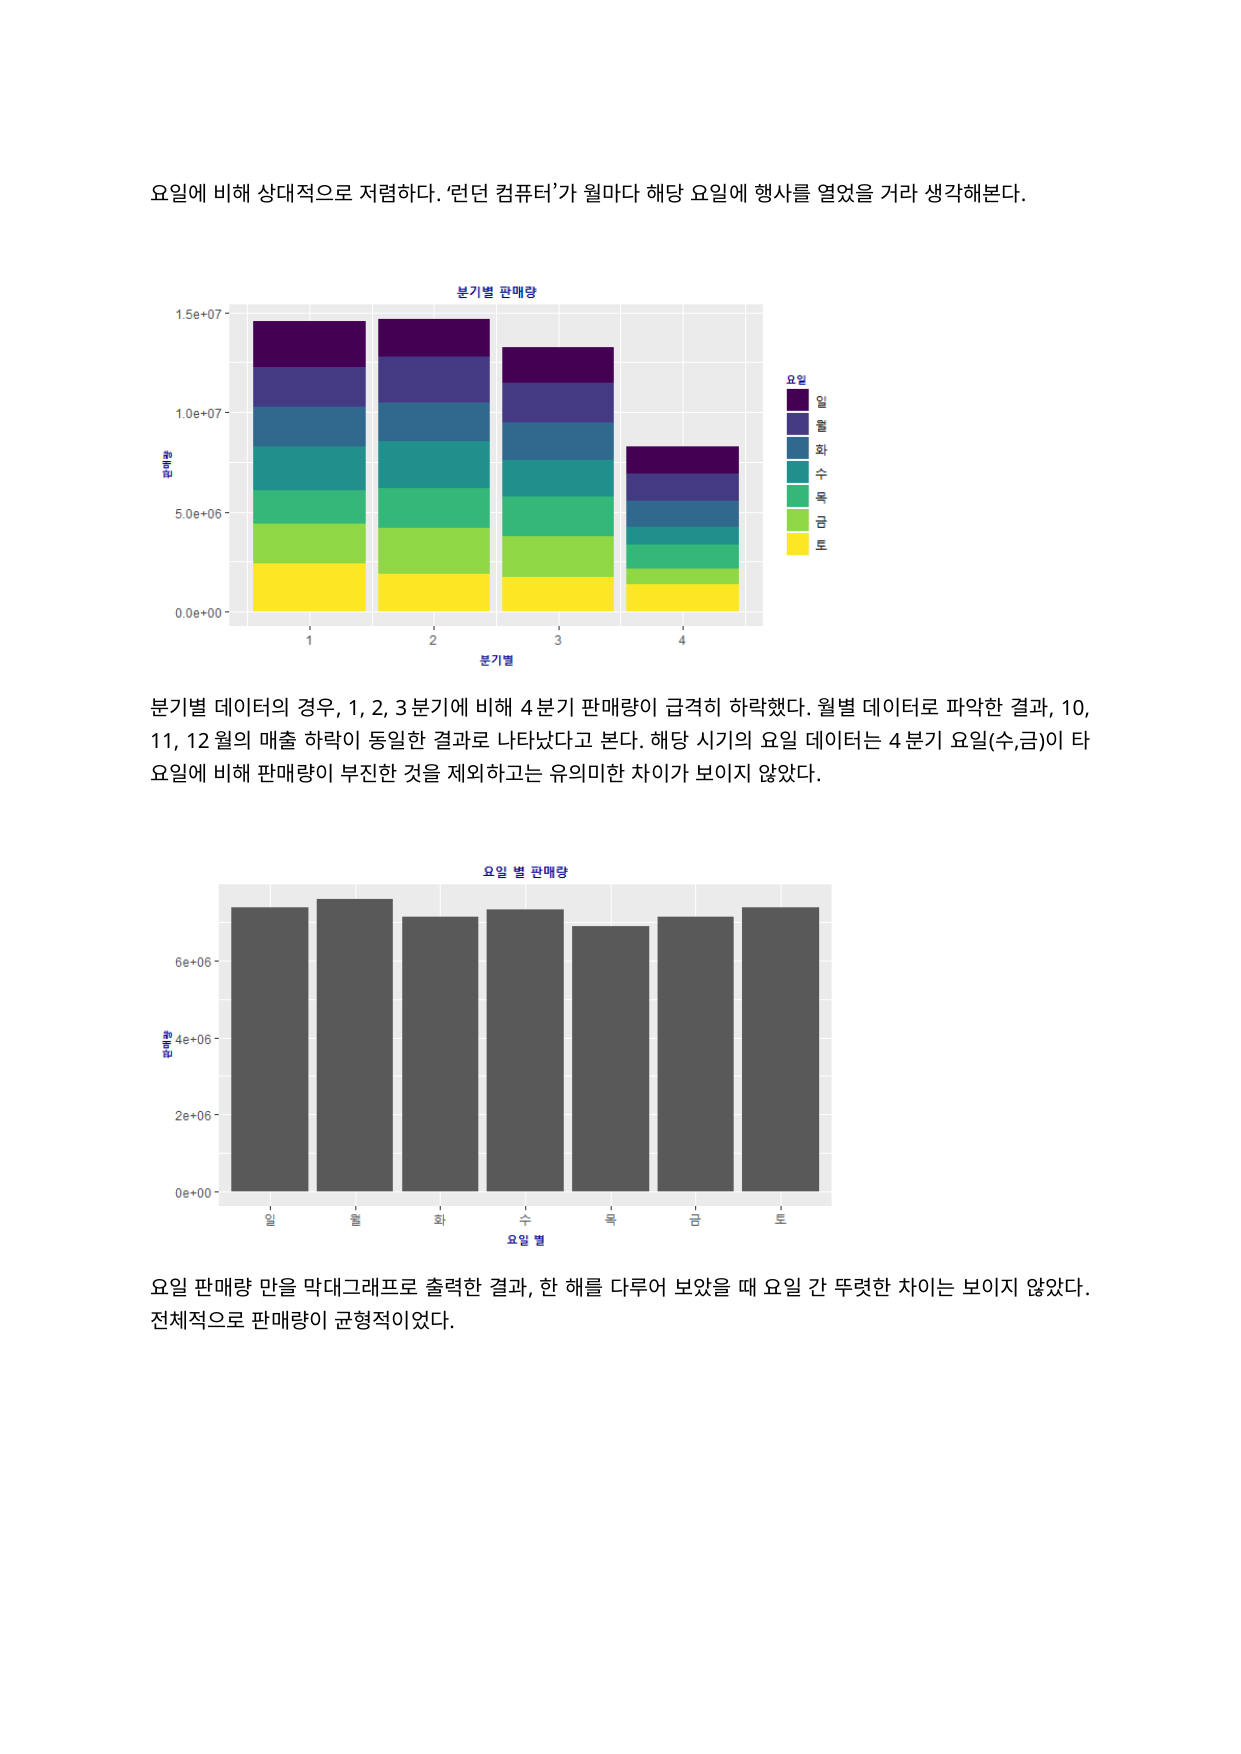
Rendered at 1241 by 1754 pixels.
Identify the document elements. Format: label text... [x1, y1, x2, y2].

picture [150, 853, 840, 1253]
picture [150, 273, 840, 673]
text 요일 판매량 만을 막대그래프로 출력한 결과, 한 해를 다루어 보았을 때 요일 간 뚜렷한 차이는 보이지 않았다. 전체적으로 판매량이 균형적이었다. [150, 1272, 1090, 1334]
text 분기별 데이터의 경우, 1, 2, 3분기에 비해 4분기 판매량이 급격히 하락했다. 월별 데이터로 파악한 결과, 10, 11, 12월의 매출 하락이 동일한 결과로 나타났다고 본다. 해당 시기의 요일 데이터는 4분기 요일(수,금)이 타 요일에 비해 판매량이 부진한 것을 제외하고는 유의미한 차이가 보이지 않았다. [150, 692, 1090, 787]
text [150, 177, 1090, 207]
